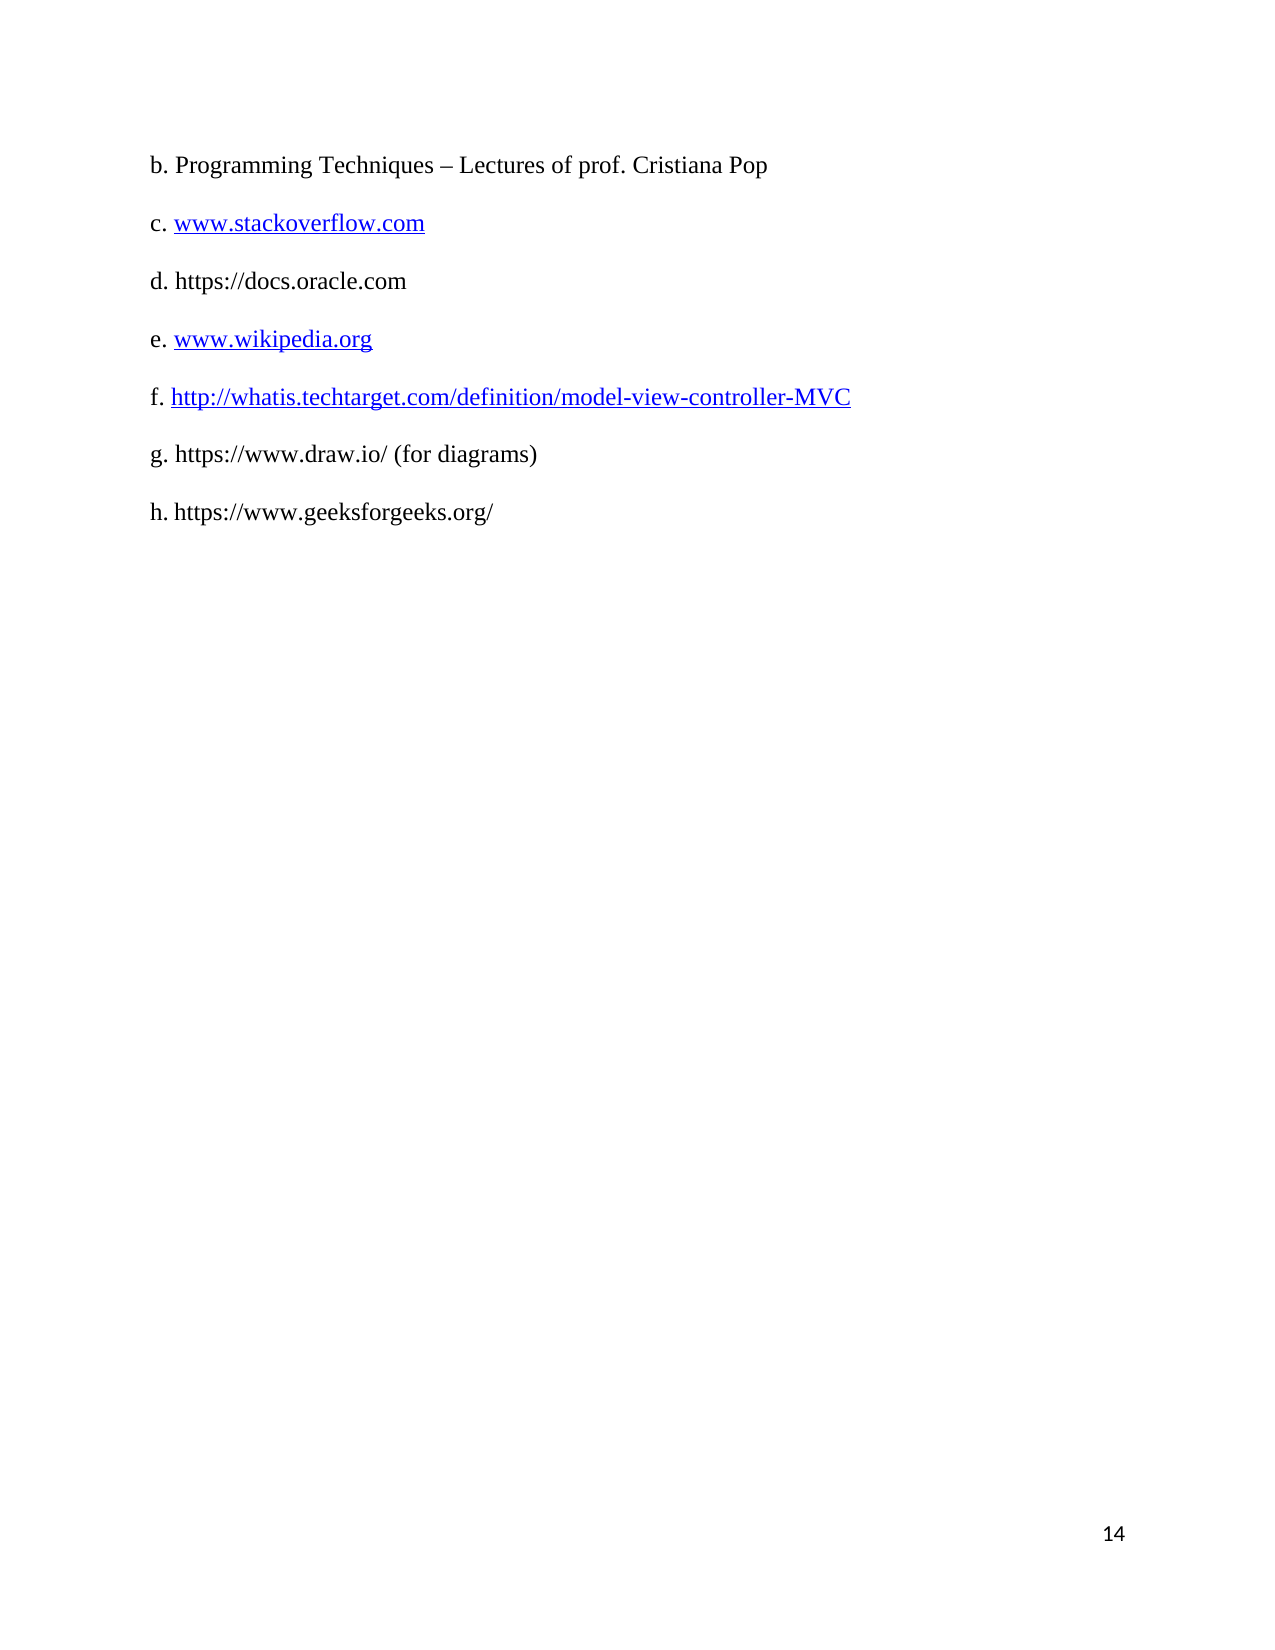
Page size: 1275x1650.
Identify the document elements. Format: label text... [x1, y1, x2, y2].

text c. www.stackoverflow.com [150, 208, 1125, 237]
text d. https://docs.oracle.com [150, 266, 1125, 294]
text g. https://www.draw.io/ (for diagrams) [150, 439, 1125, 468]
text b. Programming Techniques – Lectures of prof. Cristiana Pop [150, 150, 1125, 179]
text f. http://whatis.techtarget.com/definition/model-view-controller-MVC [150, 382, 1125, 410]
text e. www.wikipedia.org [150, 324, 1125, 352]
text h. https://www.geeksforgeeks.org/ [150, 497, 1125, 526]
